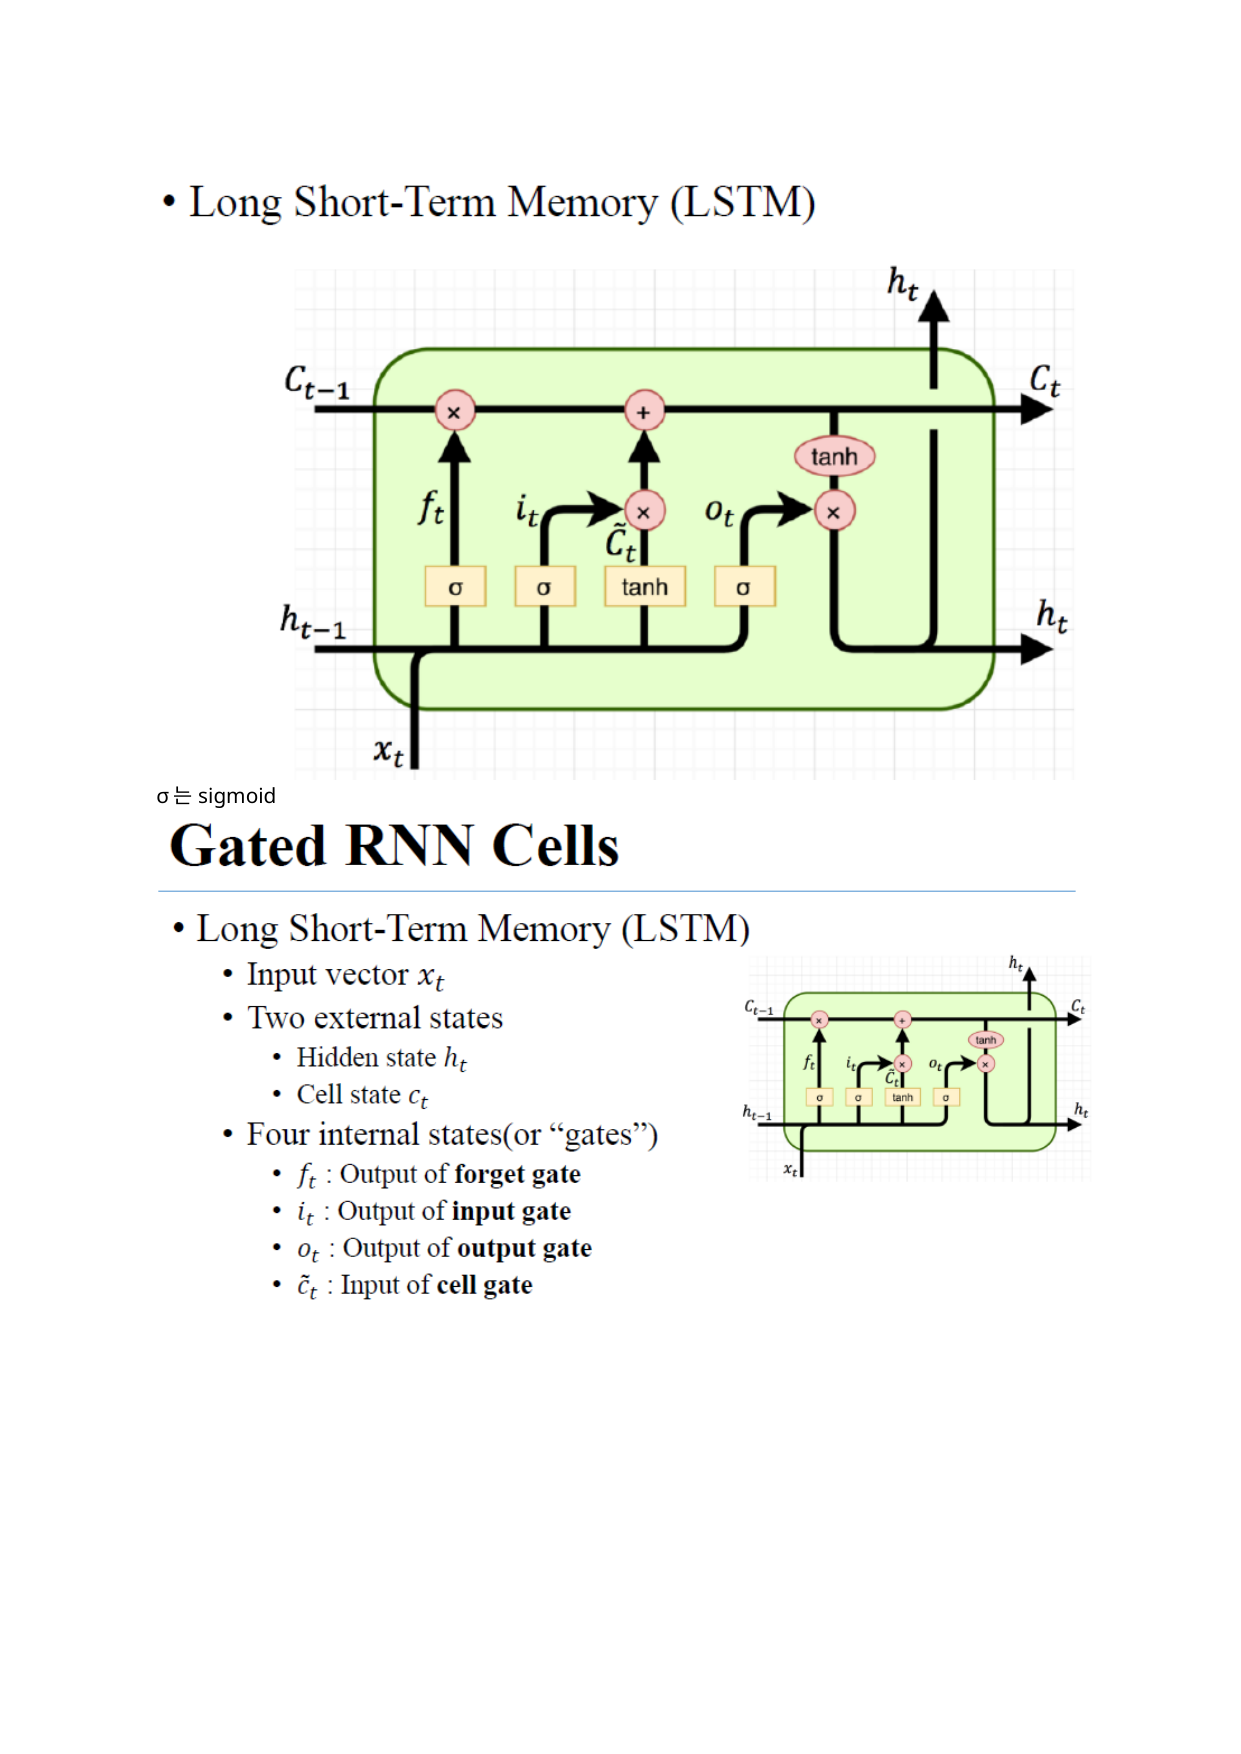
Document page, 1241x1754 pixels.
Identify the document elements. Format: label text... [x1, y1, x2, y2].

picture [156, 177, 1097, 780]
text σ는 sigmoid [156, 780, 1090, 809]
picture [156, 809, 1097, 1305]
